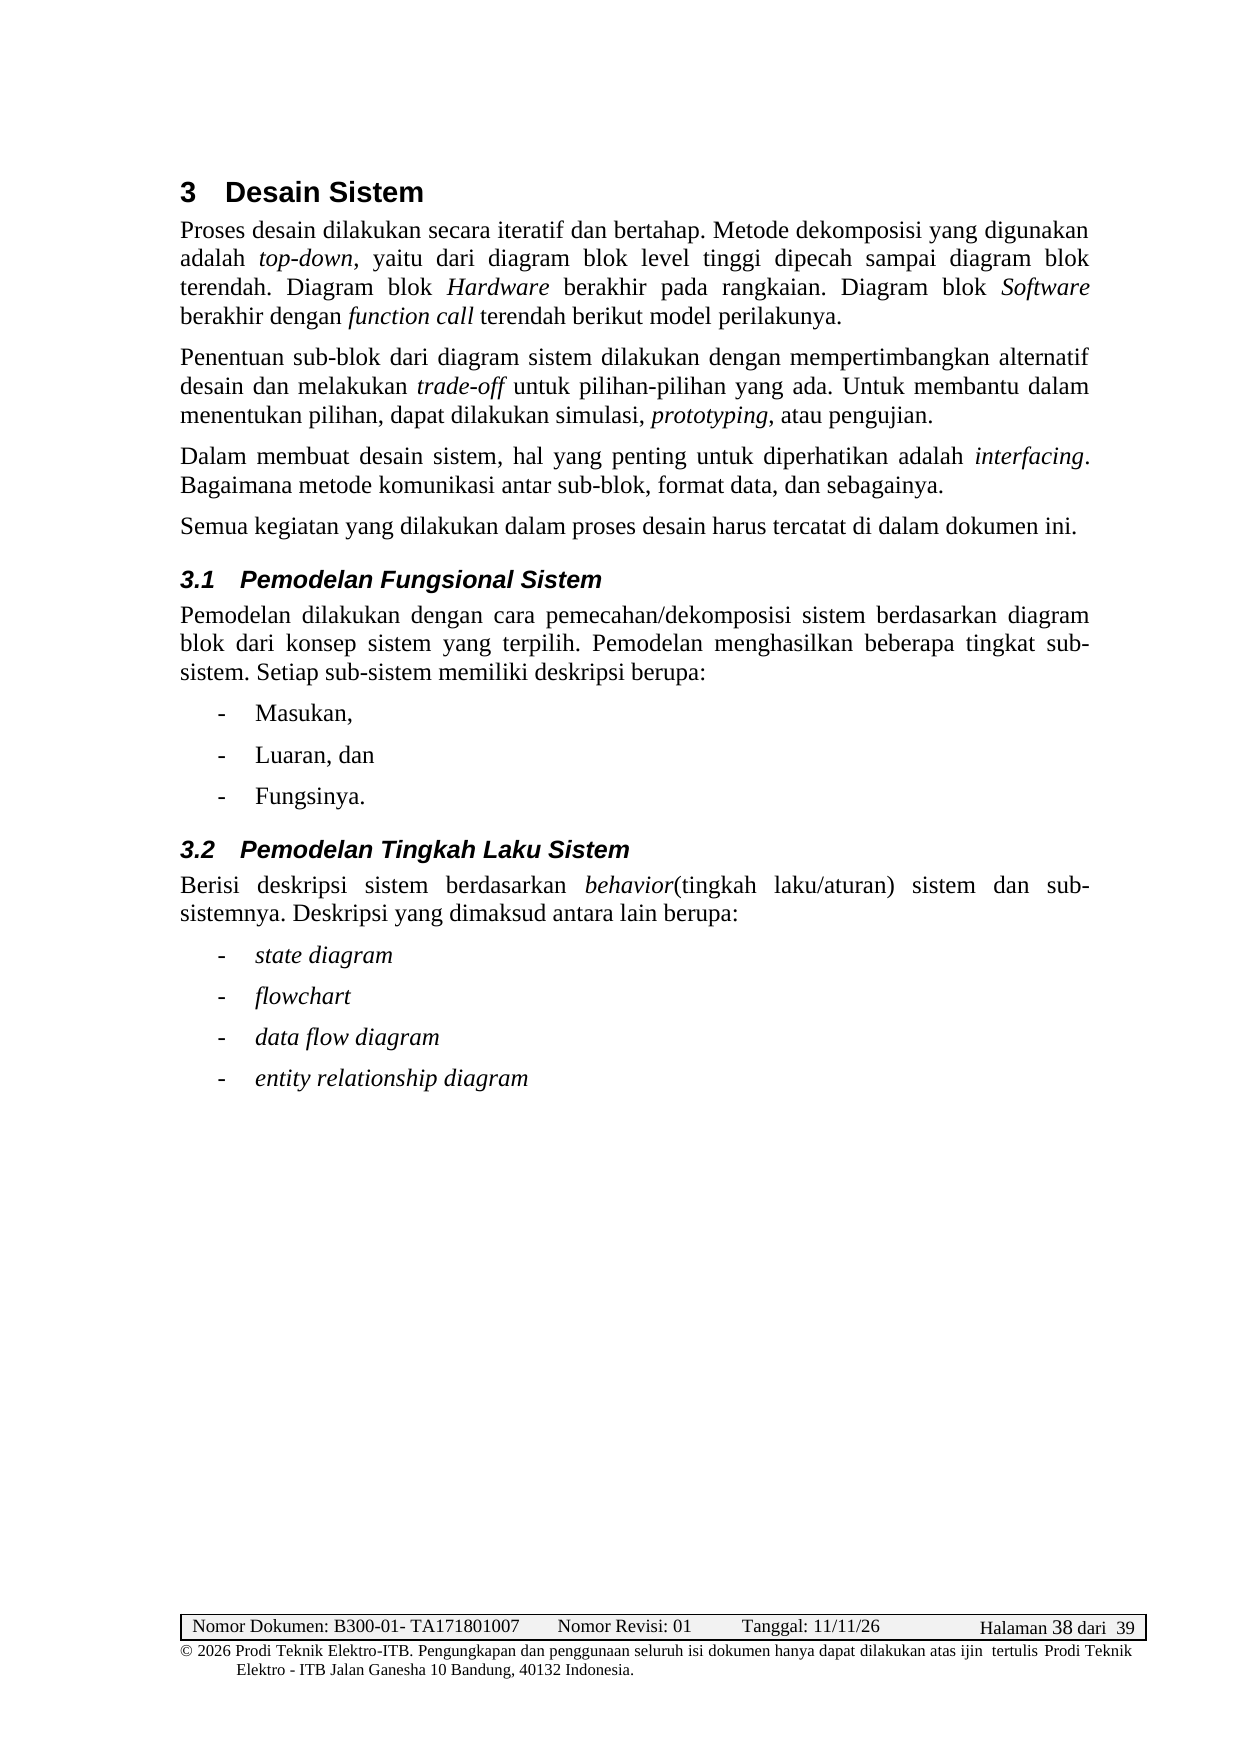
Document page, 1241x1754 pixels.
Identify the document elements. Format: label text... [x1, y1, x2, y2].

list Masukan, [217, 698, 1090, 727]
text Penentuan sub-blok dari diagram sistem dilakukan dengan mempertimbangkan alternatif desain dan melakukan trade-off untuk pilihan-pilihan yang ada. Untuk membantu dalam menentukan pilihan, dapat dilakukan simulasi, prototyping, atau pengujian. [180, 342, 1090, 428]
list Luaran, dan [217, 740, 1090, 768]
list Fungsinya. [217, 781, 1090, 810]
subtitle Pemodelan Tingkah Laku Sistem [180, 835, 1090, 863]
text Pemodelan dilakukan dengan cara pemecahan/dekomposisi sistem berdasarkan diagram blok dari konsep sistem yang terpilih. Pemodelan menghasilkan beberapa tingkat sub-sistem. Setiap sub-sistem memiliki deskripsi berupa: [180, 600, 1090, 686]
subtitle Pemodelan Fungsional Sistem [180, 565, 1090, 593]
list data flow diagram [217, 1022, 1090, 1051]
list entity relationship diagram [217, 1063, 1090, 1092]
list flowchart [217, 981, 1090, 1010]
text Dalam membuat desain sistem, hal yang penting untuk diperhatikan adalah interfacing. Bagaimana metode komunikasi antar sub-blok, format data, dan sebagainya. [180, 441, 1090, 498]
subtitle Desain Sistem [180, 175, 1090, 208]
text Semua kegiatan yang dilakukan dalam proses desain harus tercatat di dalam dokumen ini. [180, 511, 1090, 540]
list state diagram [217, 940, 1090, 968]
text Berisi deskripsi sistem berdasarkan behavior(tingkah laku/aturan) sistem dan sub-sistemnya. Deskripsi yang dimaksud antara lain berupa: [180, 870, 1090, 927]
text Proses desain dilakukan secara iteratif dan bertahap. Metode dekomposisi yang digunakan adalah top-down, yaitu dari diagram blok level tinggi dipecah sampai diagram blok terendah. Diagram blok Hardware berakhir pada rangkaian. Diagram blok Software berakhir dengan function call terendah berikut model perilakunya. [180, 215, 1090, 330]
